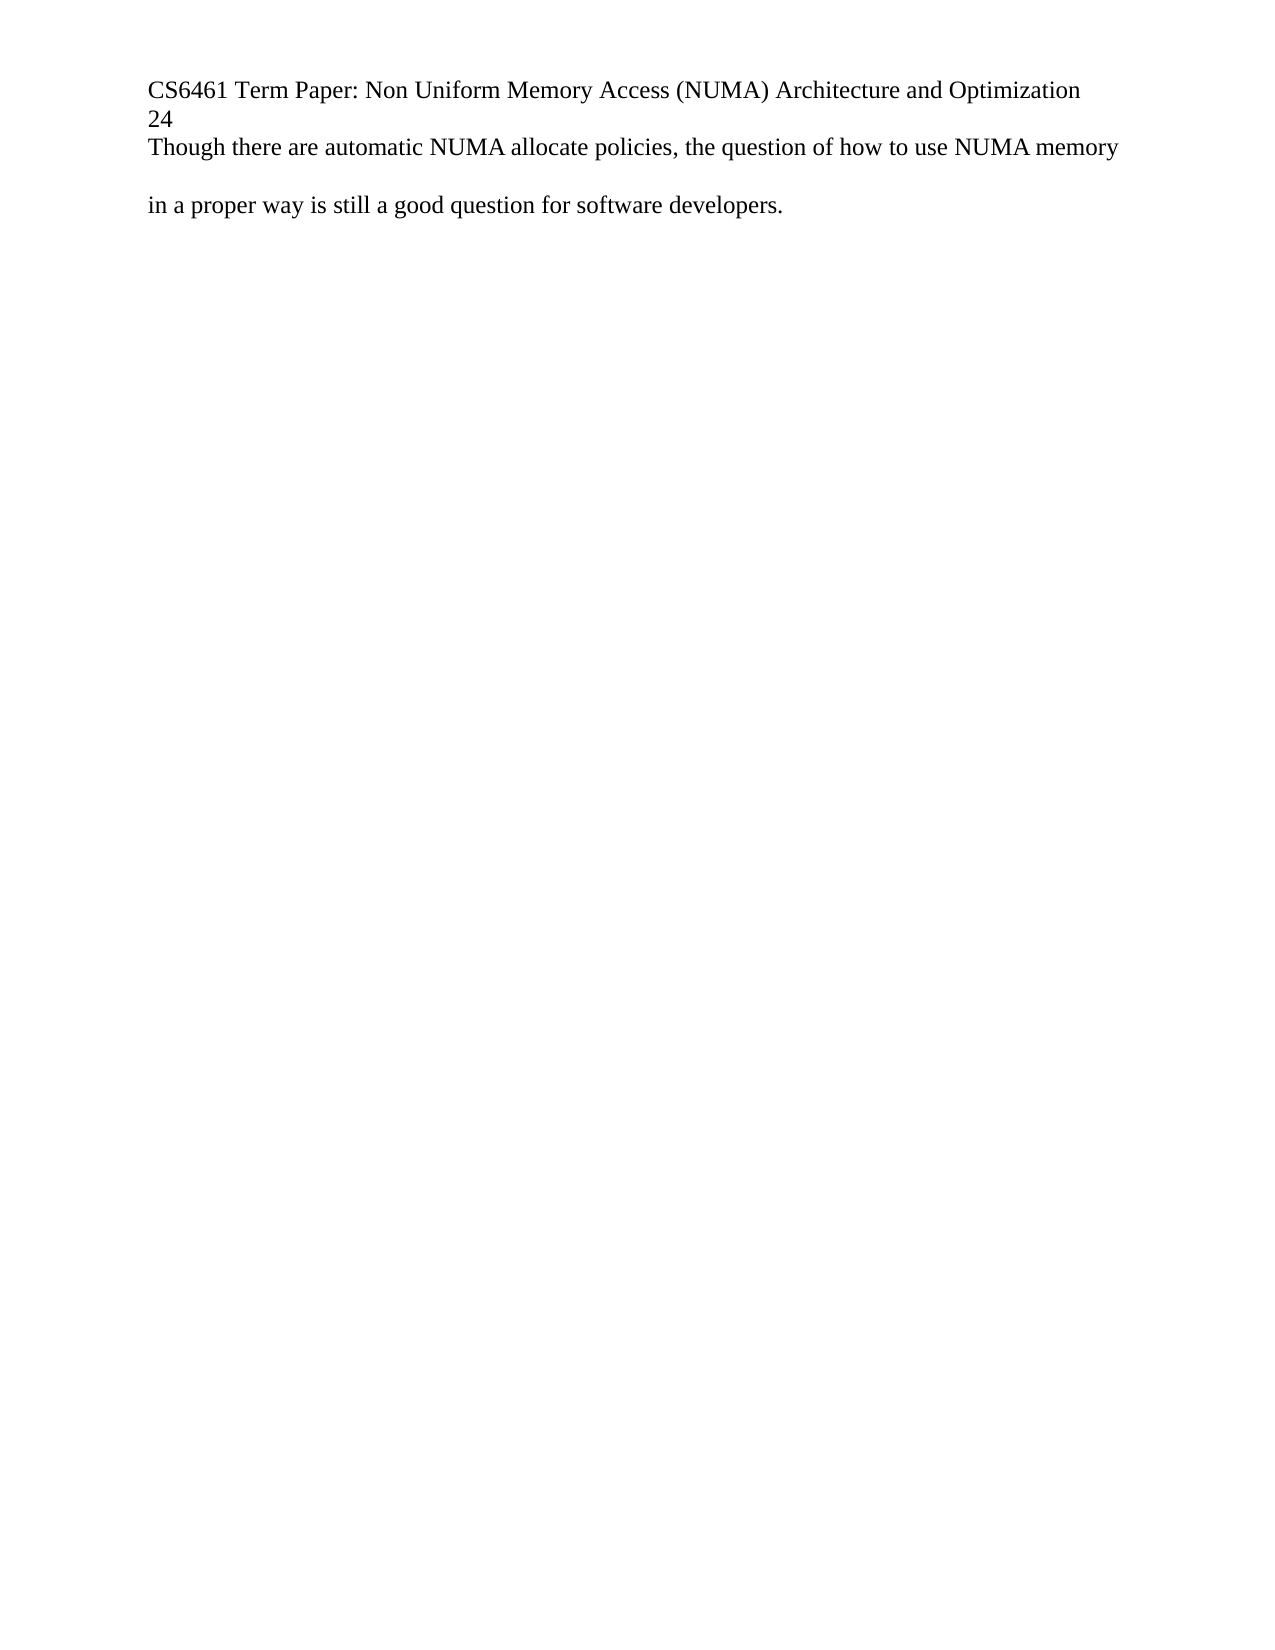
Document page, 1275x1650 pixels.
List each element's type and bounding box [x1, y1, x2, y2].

text [148, 132, 1127, 219]
